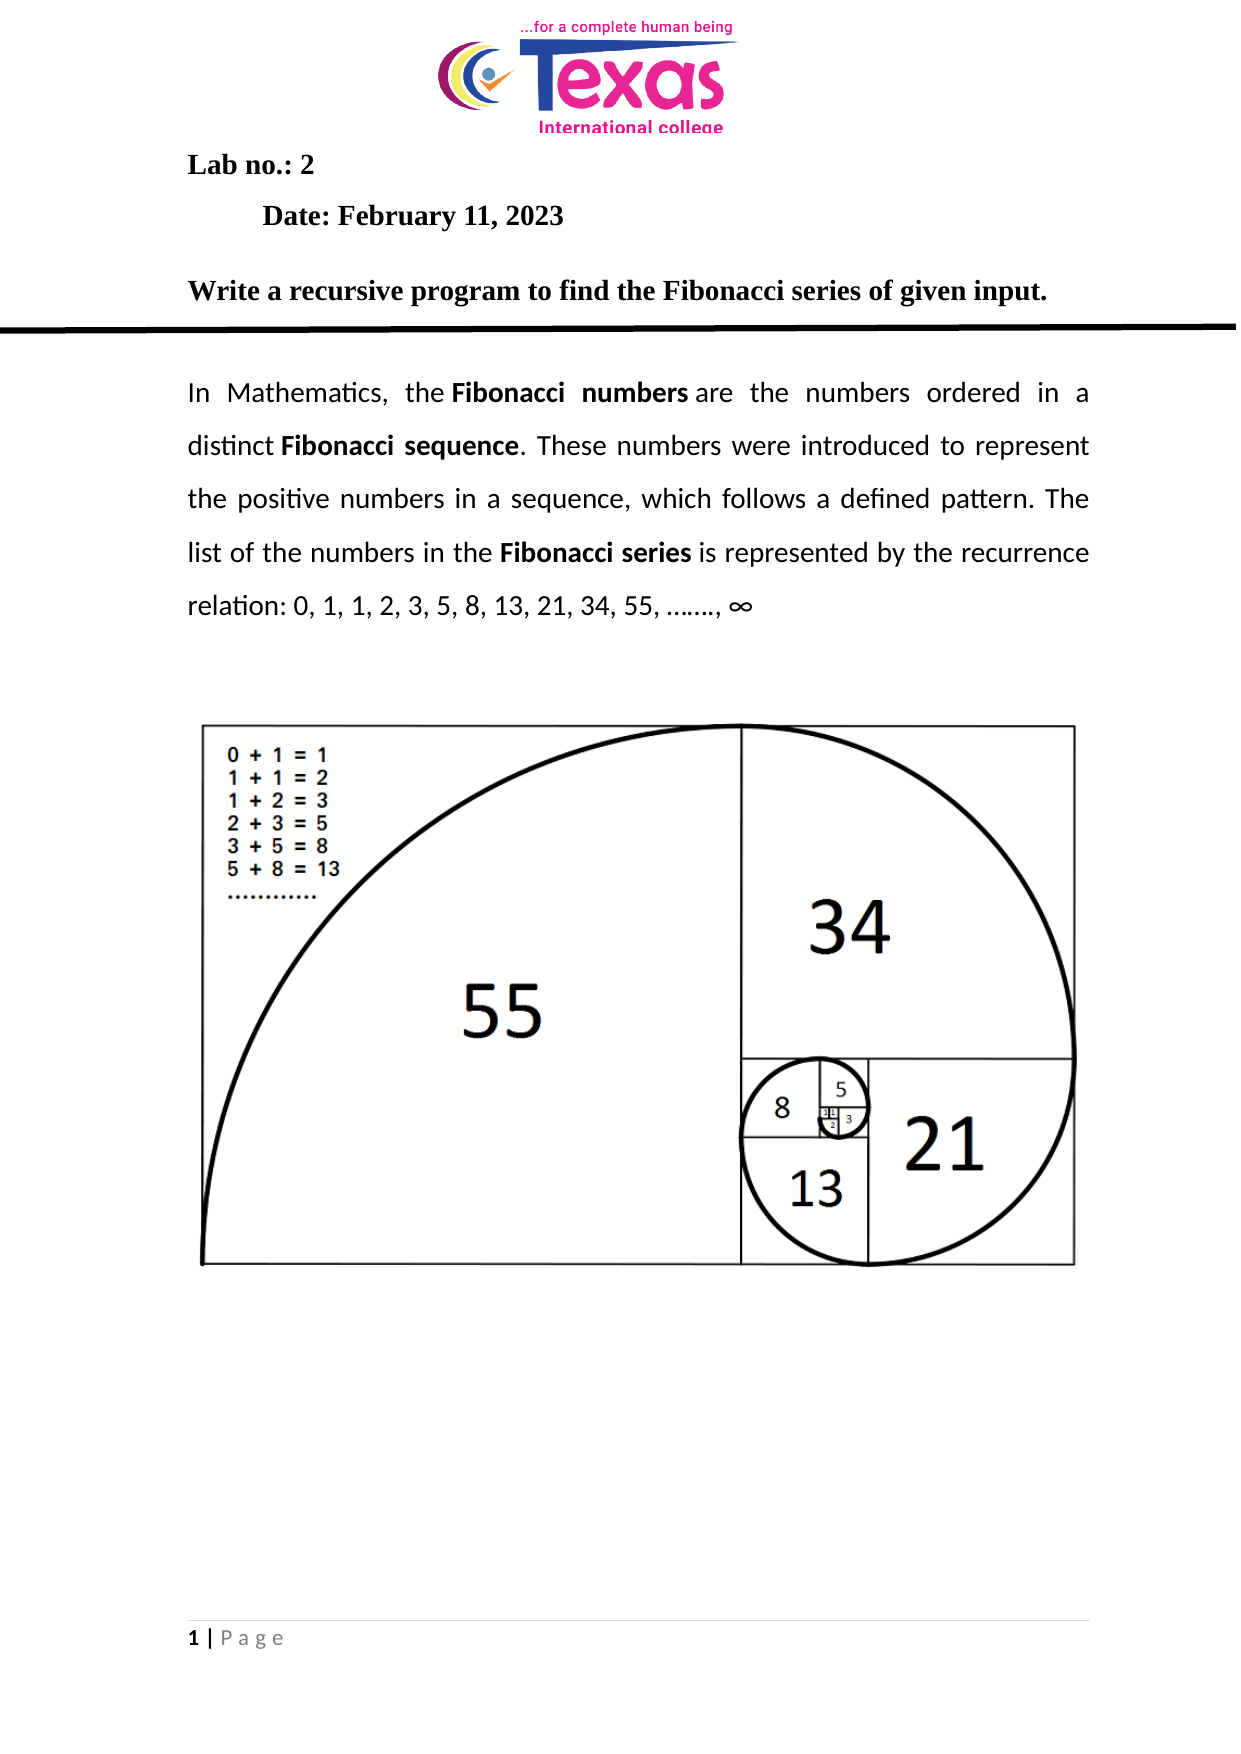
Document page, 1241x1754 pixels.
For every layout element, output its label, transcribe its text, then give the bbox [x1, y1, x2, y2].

list Write a recursive program to find the Fibonacci series of given input. [187, 273, 1090, 307]
picture [430, 20, 741, 133]
list In Mathematics, the Fibonacci numbers are the numbers ordered in a distinct Fibonacci sequence. These numbers were introduced to represent the positive numbers in a sequence, which follows a defined pattern. The list of the numbers in the Fibonacci series is represented by the recurrence relation: 0, 1, 1, 2, 3, 5, 8, 13, 21, 34, 55, ……., ∞ [187, 374, 1090, 623]
picture [187, 710, 1087, 1277]
text Lab no.: 2 Date: February 11, 2023 [187, 147, 1090, 231]
